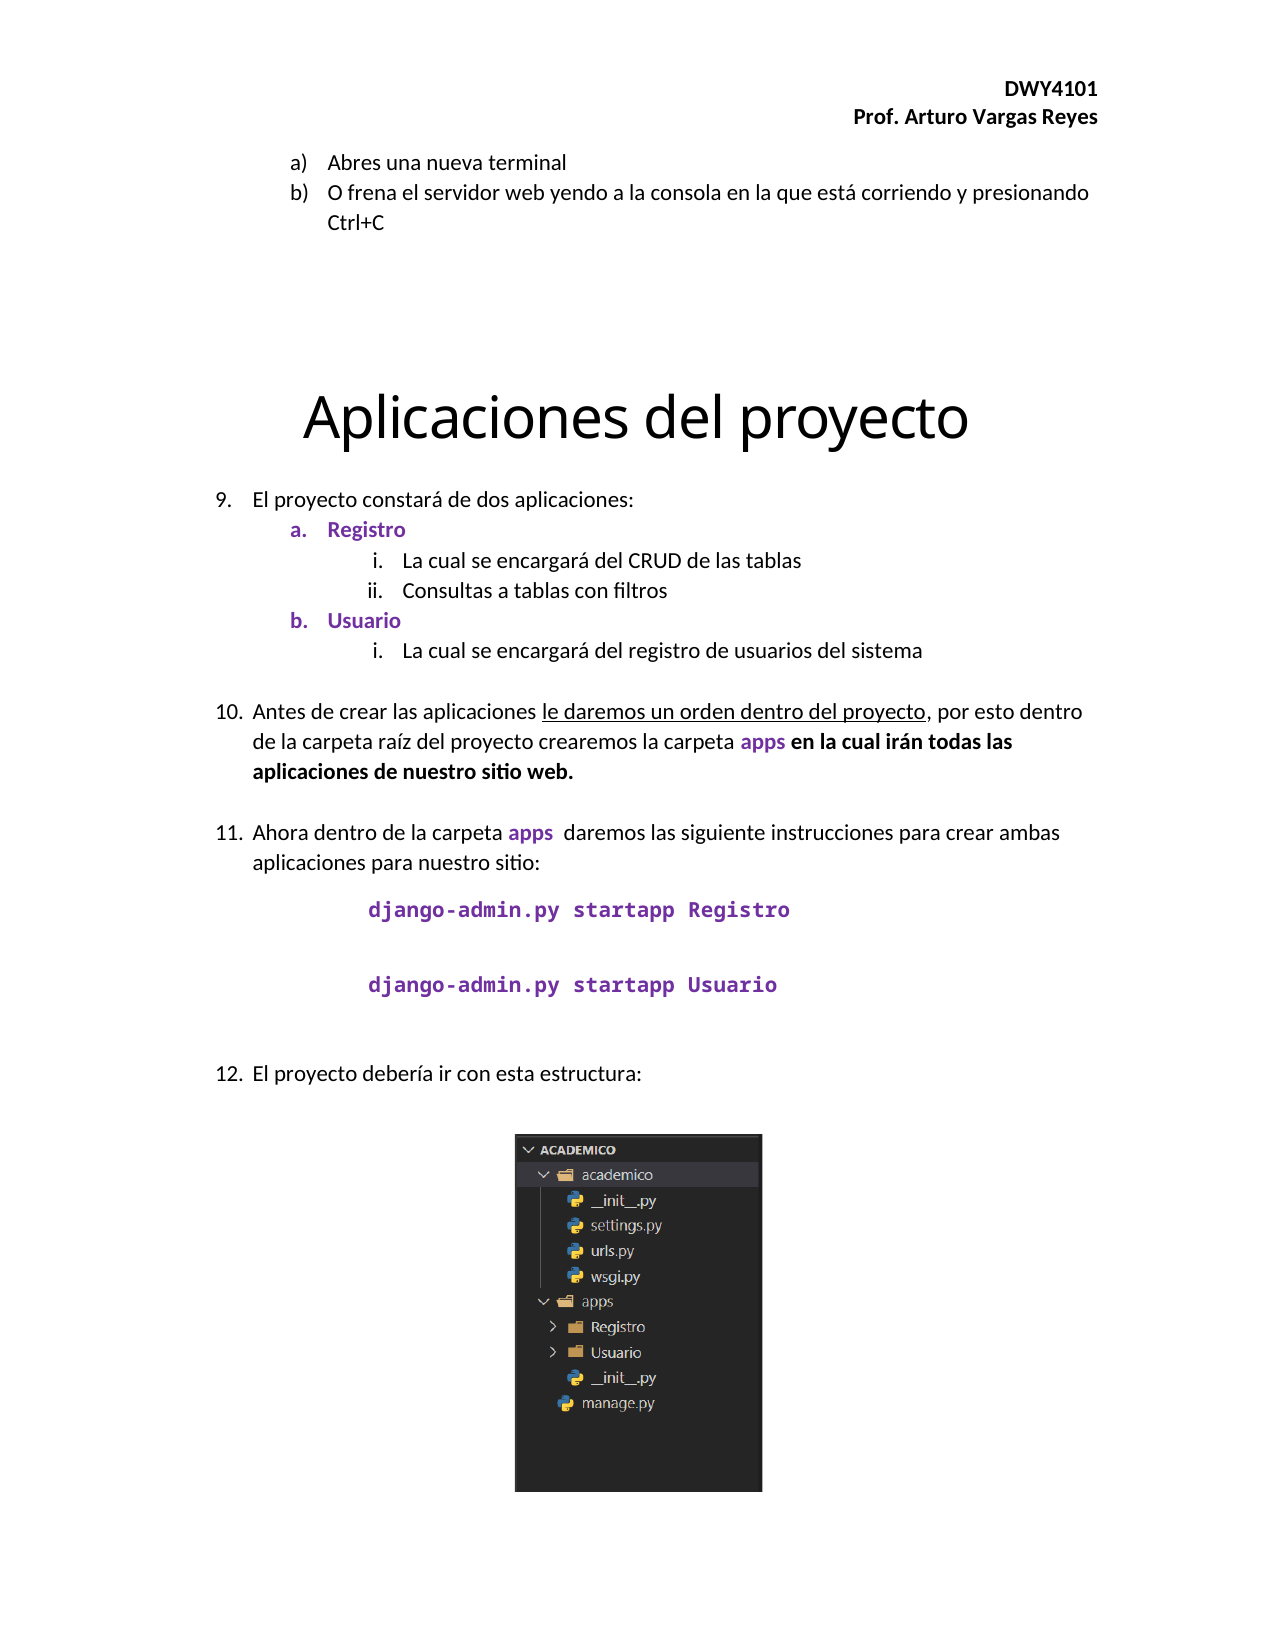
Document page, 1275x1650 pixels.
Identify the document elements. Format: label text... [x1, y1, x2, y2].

list Ahora dentro de la carpeta apps daremos las siguiente instrucciones para crear ambas aplicaciones para nuestro sitio: [215, 818, 1098, 876]
list El proyecto debería ir con esta estructura: [215, 1059, 1098, 1087]
list El proyecto constará de dos aplicaciones: [215, 485, 1098, 513]
text django-admin.py startapp Registro [252, 895, 1098, 923]
list Abres una nueva terminal [290, 148, 1098, 176]
list Usuario [290, 606, 1098, 634]
title Aplicaciones del proyecto [177, 376, 1098, 455]
picture [514, 1134, 763, 1492]
list O frena el servidor web yendo a la consola en la que está corriendo y presionando Ctrl+C [290, 178, 1098, 236]
list Registro [290, 516, 1098, 544]
text django-admin.py startapp Usuario [252, 970, 1098, 998]
list Antes de crear las aplicaciones le daremos un orden dentro del proyecto, por esto dentro de la carpeta raíz del proyecto crearemos la carpeta apps en la cual irán todas las aplicaciones de nuestro sitio web. [215, 697, 1098, 785]
list La cual se encargará del CRUD de las tablas [383, 546, 1098, 574]
list Consultas a tablas con filtros [383, 576, 1098, 604]
list La cual se encargará del registro de usuarios del sistema [383, 636, 1098, 664]
